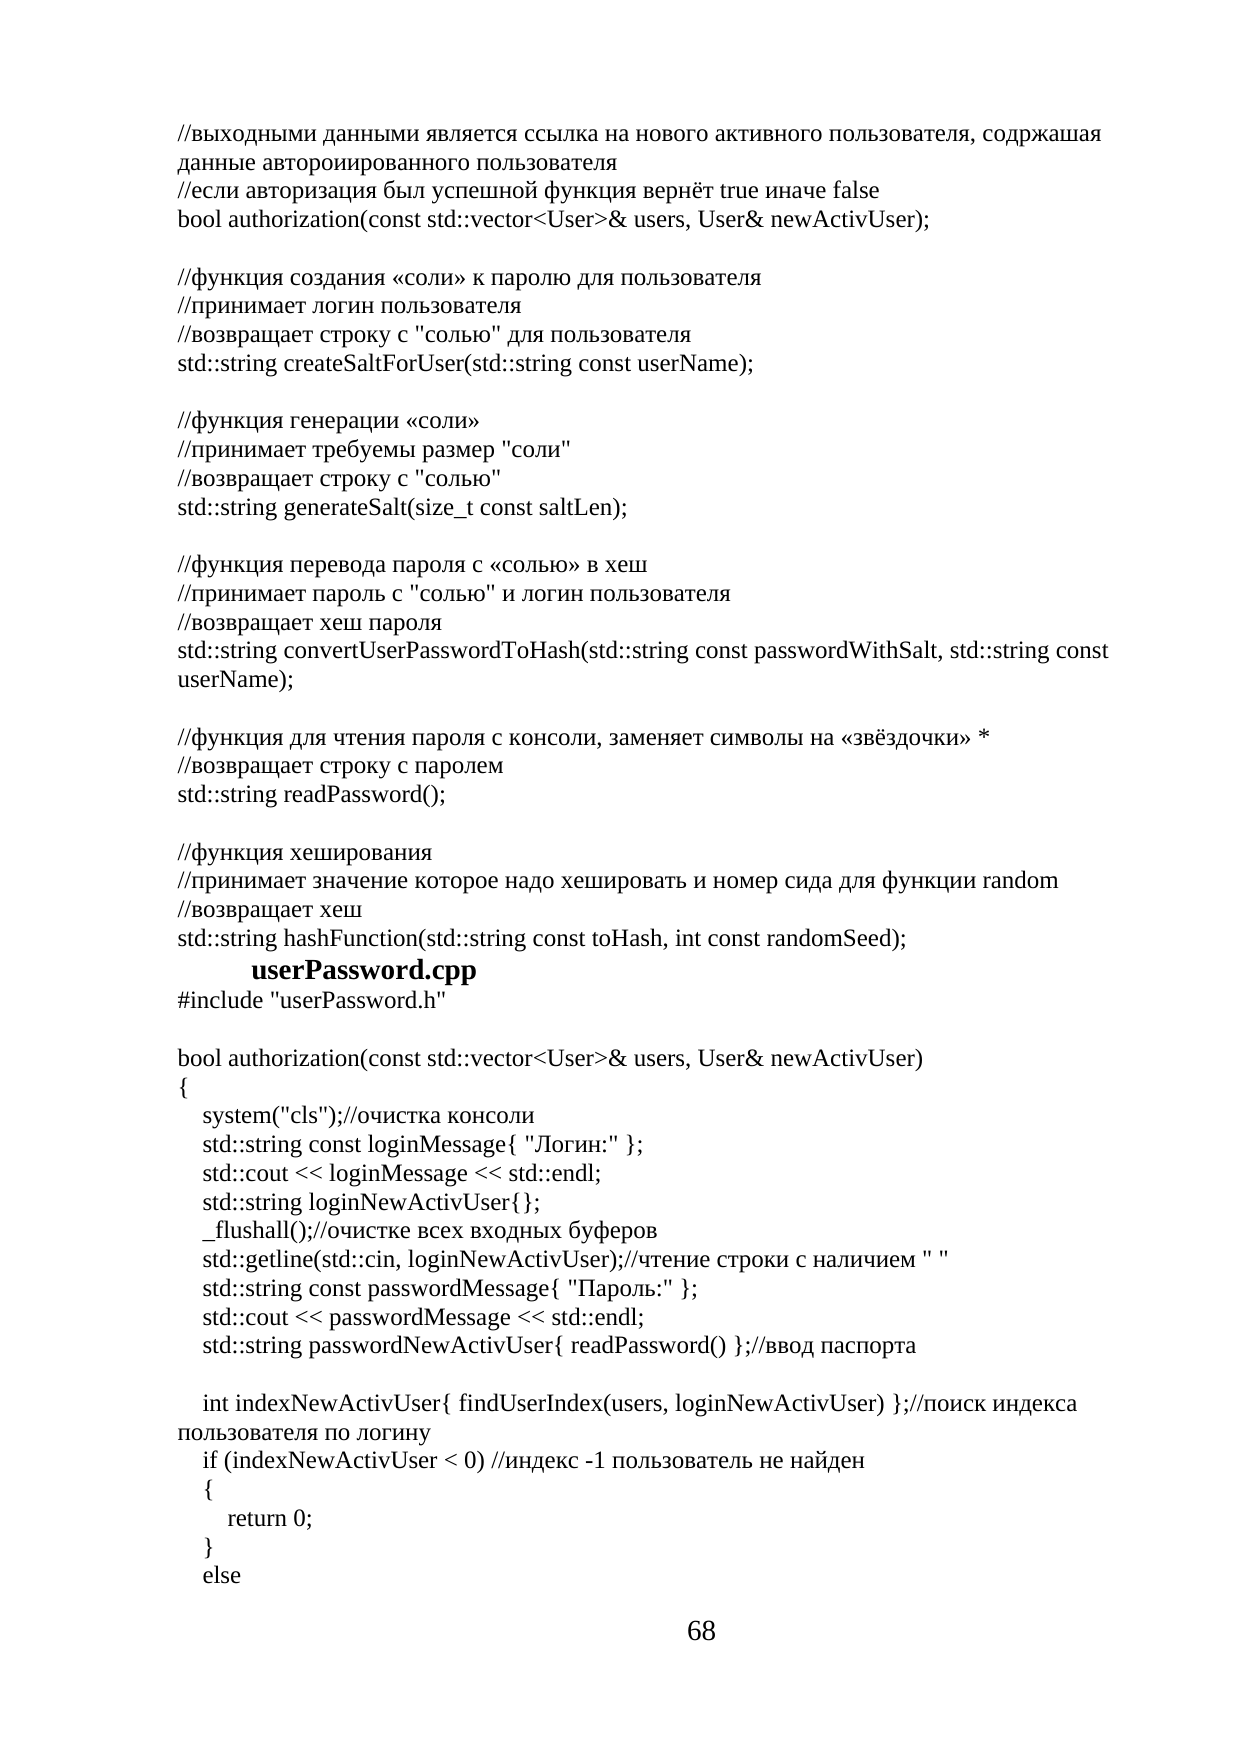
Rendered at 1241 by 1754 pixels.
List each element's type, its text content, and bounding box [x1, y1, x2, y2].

text std::string loginNewActivUser{}; [177, 1187, 1152, 1215]
text std::string generateSalt(size_t const saltLen); [177, 492, 1152, 521]
text //функция для чтения пароля с консоли, заменяет символы на «звёздочки» * [177, 722, 1152, 751]
text //возвращает строку с "солью" [177, 463, 1152, 492]
text std::string passwordNewActivUser{ readPassword() };//ввод паспорта [177, 1330, 1152, 1359]
text //возвращает строку с "солью" для пользователя [177, 319, 1152, 348]
text //если авторизация был успешной функция вернёт true иначе false [177, 176, 1152, 204]
text std::getline(std::cin, loginNewActivUser);//чтение строки с наличием " " [177, 1244, 1152, 1273]
text //принимает логин пользователя [177, 291, 1152, 319]
text int indexNewActivUser{ findUserIndex(users, loginNewActivUser) };//поиск индекса пользователя по логину [177, 1388, 1152, 1445]
text system("cls");//очистка консоли [177, 1100, 1152, 1129]
text //принимает требуемы размер "соли" [177, 434, 1152, 463]
text //возвращает хеш [177, 894, 1152, 923]
text //выходными данными является ссылка на нового активного пользователя, содржашая данные автороиированного пользователя [177, 118, 1152, 176]
text std::cout << loginMessage << std::endl; [177, 1158, 1152, 1187]
text std::string const loginMessage{ "Логин:" }; [177, 1129, 1152, 1158]
text //возвращает хеш пароля [177, 607, 1152, 636]
text std::string readPassword(); [177, 779, 1152, 808]
text _flushall();//очистке всех входных буферов [177, 1215, 1152, 1244]
text std::string convertUserPasswordToHash(std::string const passwordWithSalt, std::string const userName); [177, 636, 1152, 693]
text //функция хеширования [177, 837, 1152, 866]
text bool authorization(const std::vector<User>& users, User& newActivUser) [177, 1043, 1152, 1072]
text bool authorization(const std::vector<User>& users, User& newActivUser); [177, 204, 1152, 233]
text else [177, 1560, 1152, 1589]
text } [177, 1532, 1152, 1560]
text userPassword.cpp [177, 952, 1152, 985]
text std::string createSaltForUser(std::string const userName); [177, 348, 1152, 377]
text if (indexNewActivUser < 0) //индекс -1 пользователь не найден [177, 1445, 1152, 1474]
text //функция перевода пароля с «солью» в хеш [177, 549, 1152, 578]
text std::cout << passwordMessage << std::endl; [177, 1302, 1152, 1330]
text //принимает значение которое надо хешировать и номер сида для функции random [177, 866, 1152, 894]
text #include "userPassword.h" [177, 985, 1152, 1014]
text std::string const passwordMessage{ "Пароль:" }; [177, 1273, 1152, 1302]
text { [177, 1474, 1152, 1503]
text //функция создания «соли» к паролю для пользователя [177, 262, 1152, 291]
text { [177, 1072, 1152, 1100]
text //возвращает строку с паролем [177, 751, 1152, 779]
text //принимает пароль с "солью" и логин пользователя [177, 578, 1152, 607]
text return 0; [177, 1503, 1152, 1532]
text std::string hashFunction(std::string const toHash, int const randomSeed); [177, 923, 1152, 952]
text //функция генерации «соли» [177, 406, 1152, 434]
